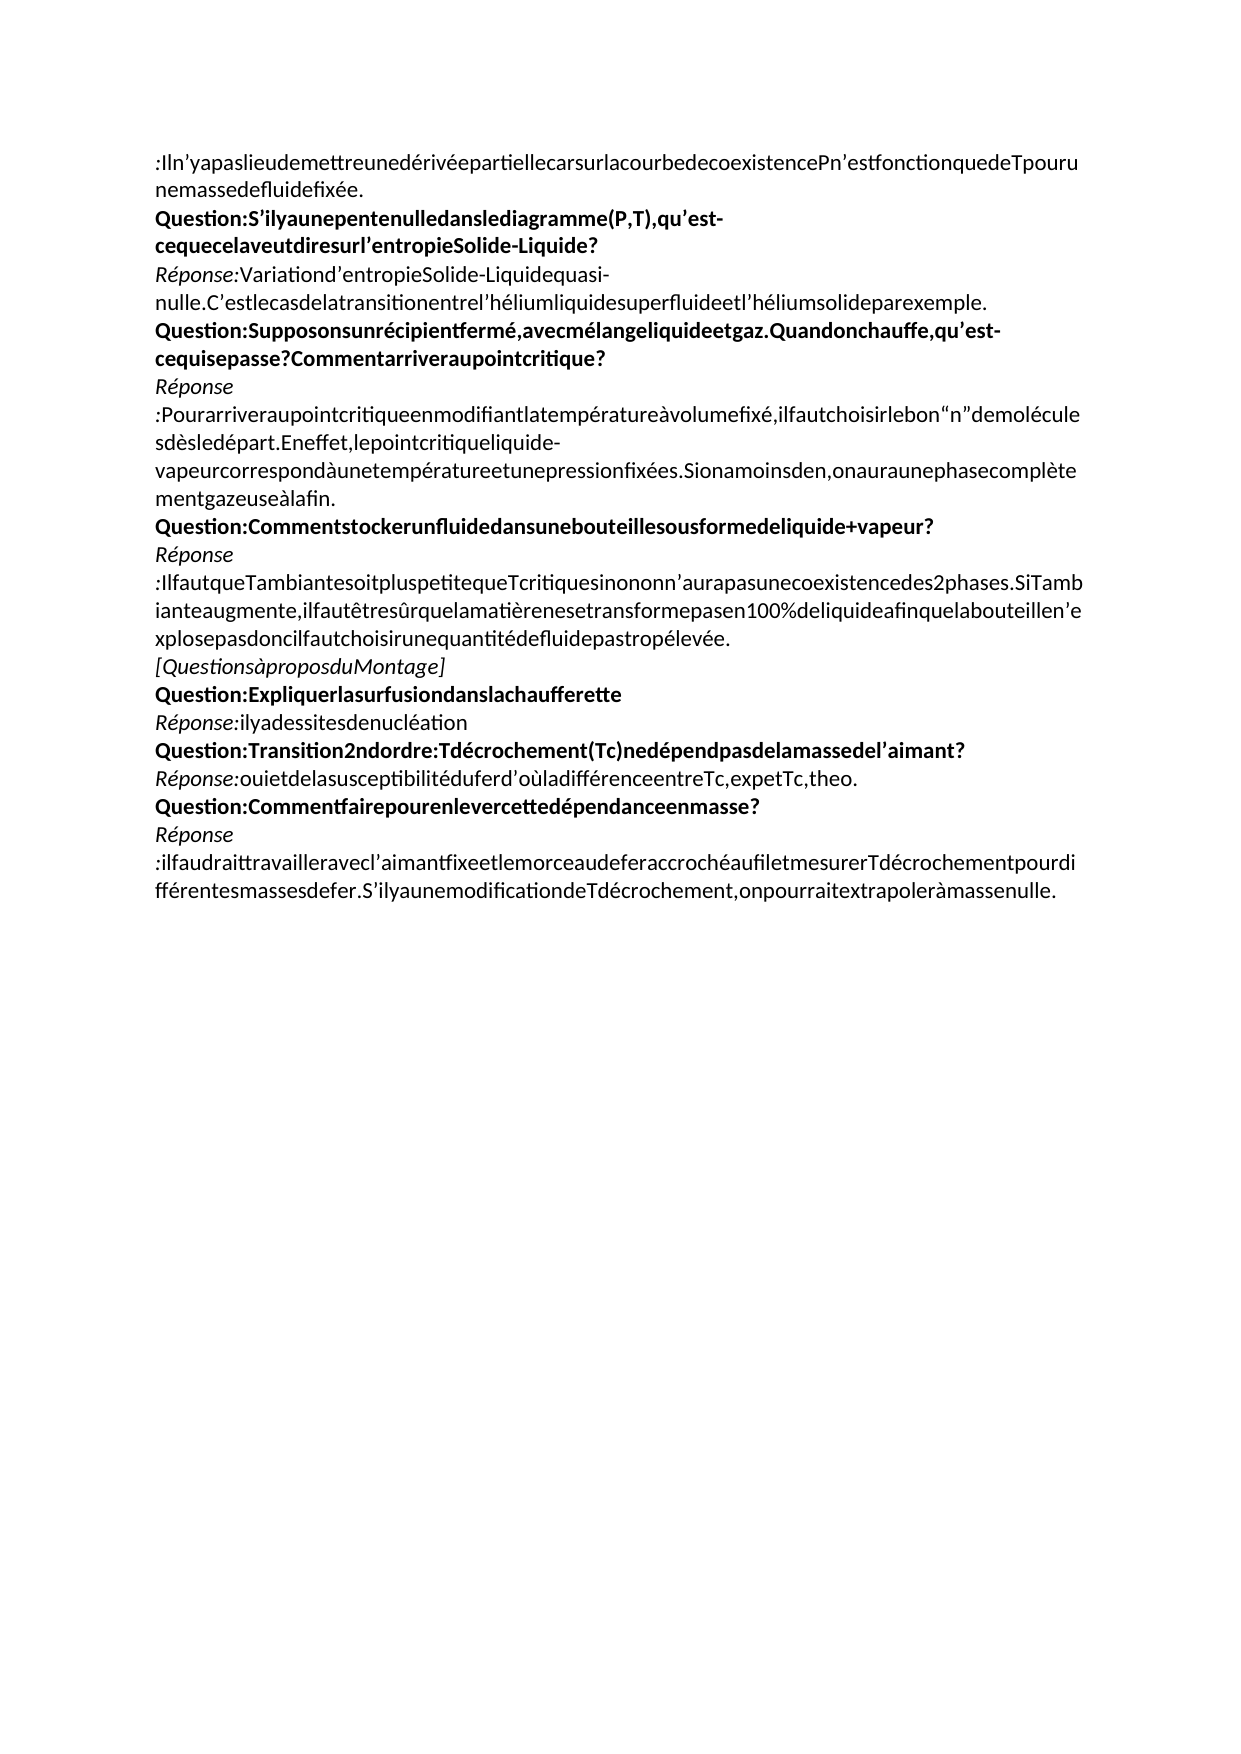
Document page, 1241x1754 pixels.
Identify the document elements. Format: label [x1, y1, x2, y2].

table_cell [148, 148, 1093, 1577]
